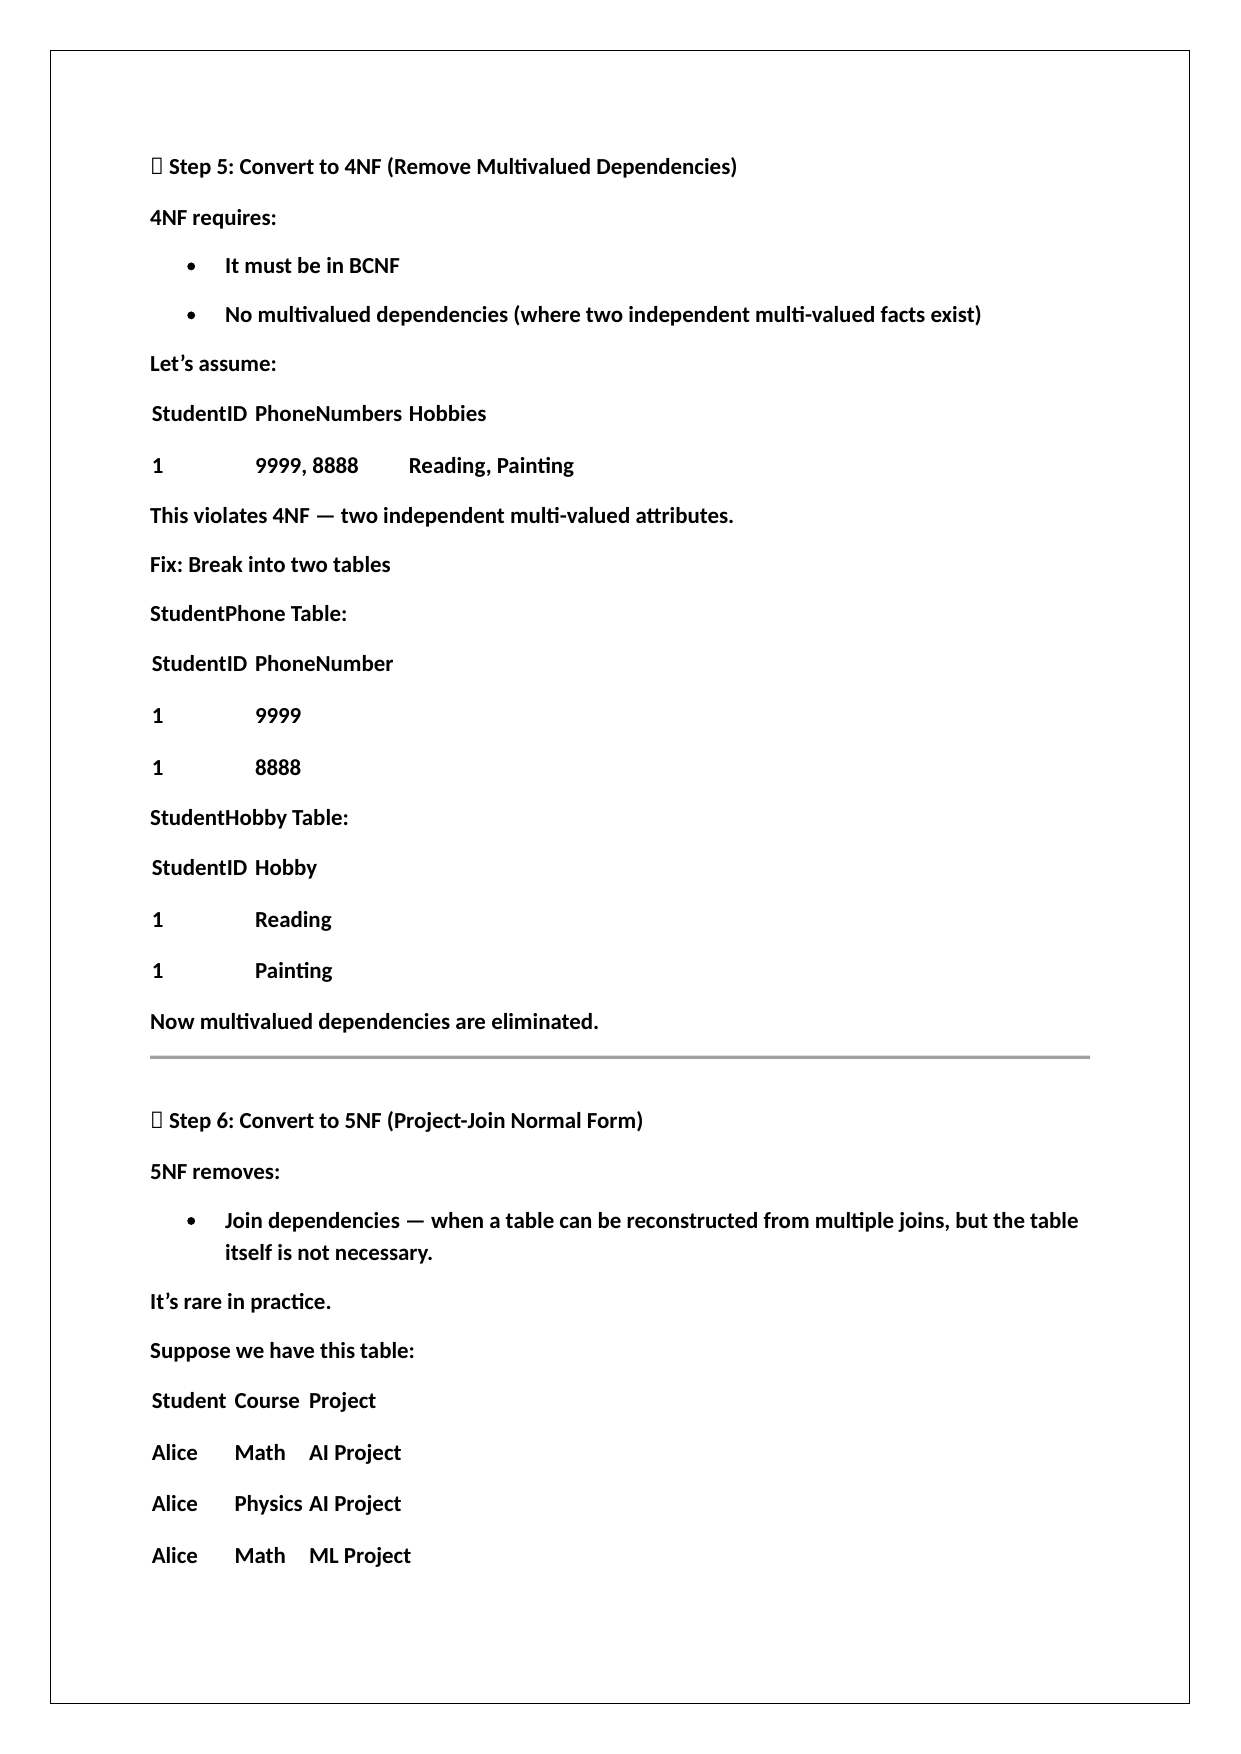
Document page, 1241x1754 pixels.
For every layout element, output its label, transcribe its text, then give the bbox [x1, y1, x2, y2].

table_cell AI Project [308, 1488, 417, 1540]
table_cell Reading, Painting [407, 450, 580, 501]
table_cell 9999 [253, 700, 400, 751]
list No multivalued dependencies (where two independent multi-valued facts exist) [187, 300, 1090, 328]
text 5NF removes: [150, 1157, 1090, 1185]
table_header Course [233, 1385, 307, 1436]
table_cell 1 [150, 904, 253, 955]
table_cell Alice [150, 1540, 233, 1591]
table_header Project [308, 1385, 417, 1436]
table_cell Physics [233, 1488, 307, 1540]
text Let’s assume: [150, 349, 1090, 377]
table_header StudentID [150, 648, 253, 699]
table_cell 9999, 8888 [253, 450, 407, 501]
text StudentPhone Table: [150, 599, 1090, 627]
table_cell 1 [150, 751, 253, 803]
table_cell Alice [150, 1488, 233, 1540]
text ✅ Step 6: Convert to 5NF (Project-Join Normal Form) [150, 1104, 1090, 1136]
table_cell 8888 [253, 751, 400, 803]
table_cell 1 [150, 700, 253, 751]
text 4NF requires: [150, 203, 1090, 231]
text Now multivalued dependencies are eliminated. [150, 1007, 1090, 1035]
table_cell Reading [253, 904, 338, 955]
list It must be in BCNF [187, 251, 1090, 279]
table_cell Alice [150, 1436, 233, 1488]
table_header Hobby [253, 852, 338, 903]
table_header StudentID [150, 852, 253, 903]
table_header PhoneNumber [253, 648, 400, 699]
text StudentHobby Table: [150, 803, 1090, 831]
list Join dependencies — when a table can be reconstructed from multiple joins, but the table itself is not necessary. [187, 1206, 1090, 1266]
text This violates 4NF — two independent multi-valued attributes. [150, 501, 1090, 529]
text Suppose we have this table: [150, 1336, 1090, 1364]
table_header PhoneNumbers [253, 398, 407, 450]
table_header Student [150, 1385, 233, 1436]
table_cell 1 [150, 955, 253, 1007]
text ✅ Step 5: Convert to 4NF (Remove Multivalued Dependencies) [150, 150, 1090, 181]
text It’s rare in practice. [150, 1287, 1090, 1315]
text Fix: Break into two tables [150, 550, 1090, 578]
table_header StudentID [150, 398, 253, 450]
table_cell Math [233, 1436, 307, 1488]
table_cell ML Project [308, 1540, 417, 1591]
table_cell Math [233, 1540, 307, 1591]
table_cell 1 [150, 450, 253, 501]
table_cell AI Project [308, 1436, 417, 1488]
table_header Hobbies [407, 398, 580, 450]
table_cell Painting [253, 955, 338, 1007]
